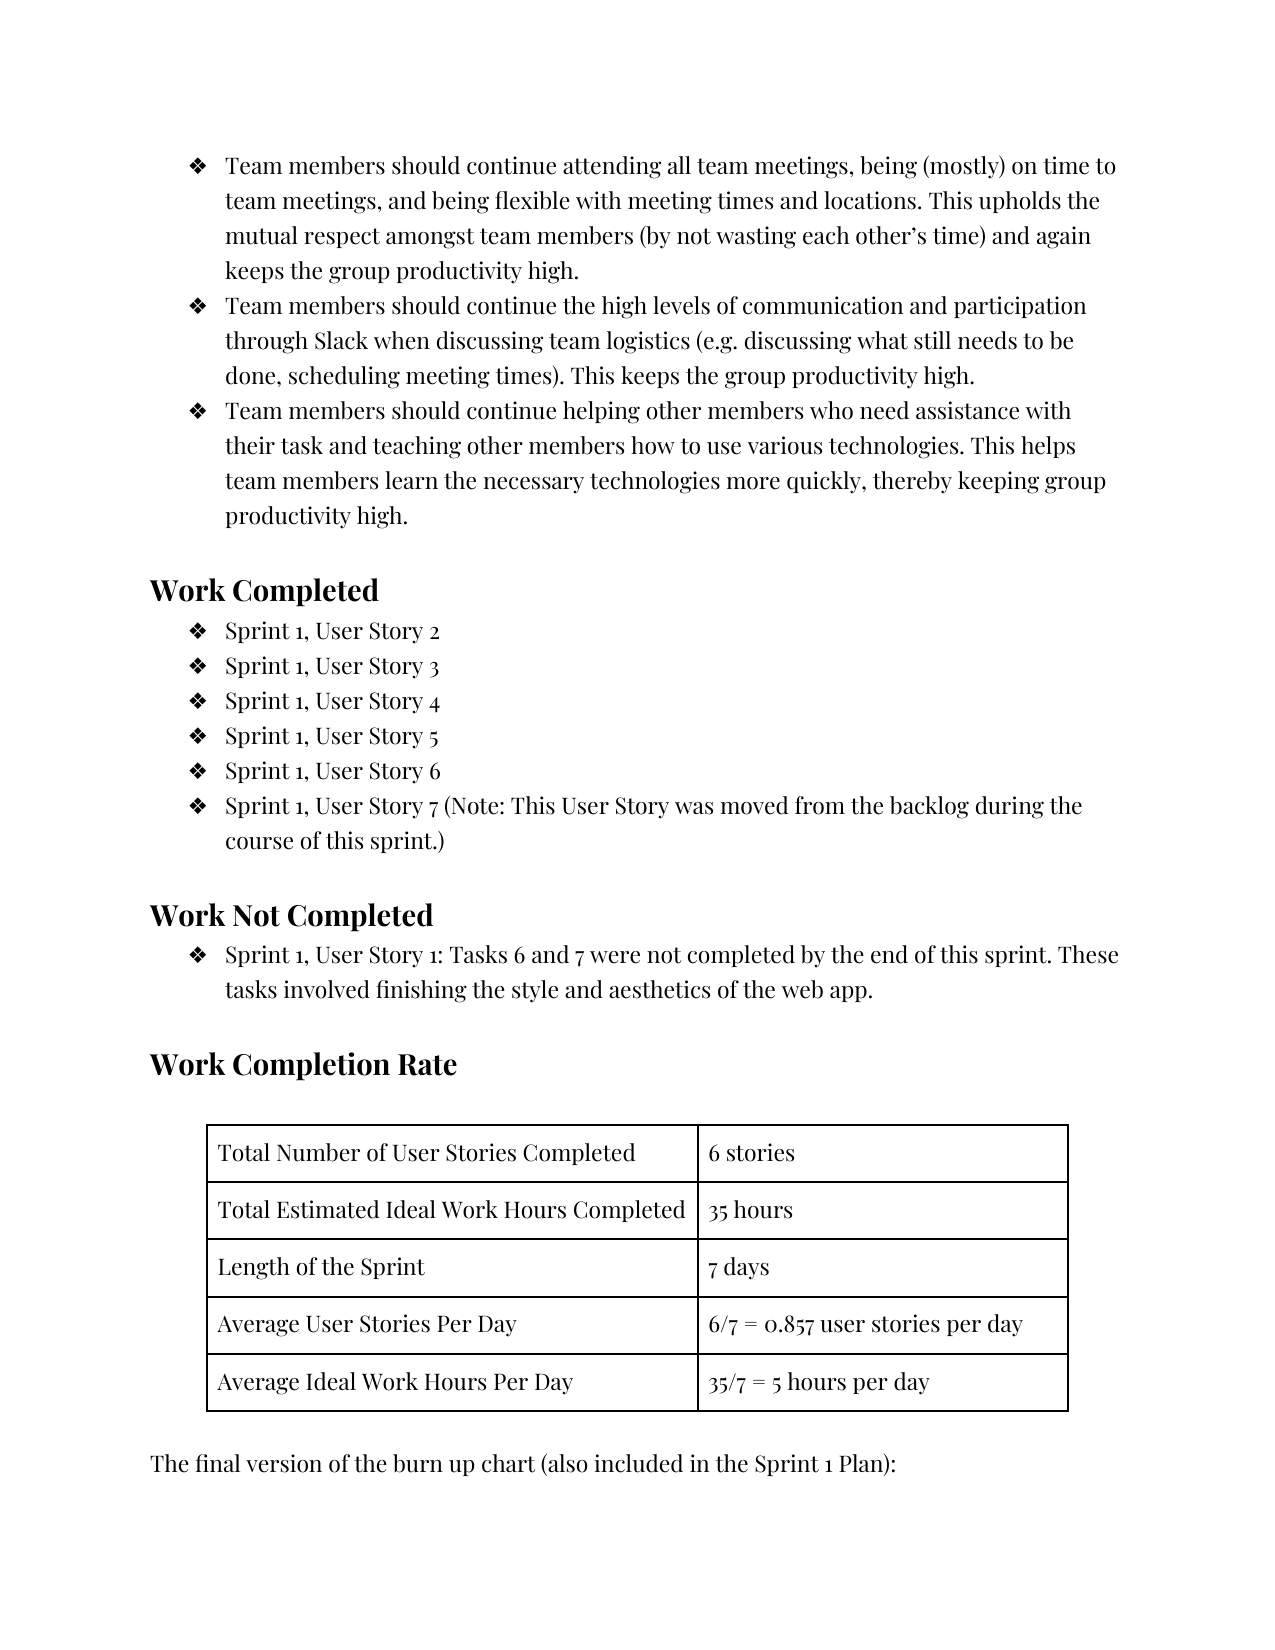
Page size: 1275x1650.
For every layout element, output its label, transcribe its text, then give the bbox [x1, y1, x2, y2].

list Sprint 1, User Story 5 [187, 719, 1125, 750]
table_header 6 stories [699, 1126, 1067, 1181]
table_header Total Number of User Stories Completed [208, 1126, 697, 1181]
table_cell Average Ideal Work Hours Per Day [208, 1355, 697, 1410]
text Work Completion Rate [150, 1044, 1125, 1083]
list Team members should continue helping other members who need assistance with their task and teaching other members how to use various technologies. This helps team members learn the necessary technologies more quickly, thereby keeping group productivity high. [187, 395, 1125, 531]
list Sprint 1, User Story 1: Tasks 6 and 7 were not completed by the end of this sprint. These tasks involved finishing the style and aesthetics of the web app. [187, 939, 1125, 1005]
text Work Not Completed [150, 894, 1125, 933]
list Team members should continue the high levels of communication and participation through Slack when discussing team logistics (e.g. discussing what still needs to be done, scheduling meeting times). This keeps the group productivity high. [187, 290, 1125, 391]
list Sprint 1, User Story 3 [187, 649, 1125, 680]
list Sprint 1, User Story 7 (Note: This User Story was moved from the backlog during the course of this sprint.) [187, 789, 1125, 855]
table_cell Average User Stories Per Day [208, 1298, 697, 1353]
table_cell 6/7 = 0.857 user stories per day [699, 1298, 1067, 1353]
table_cell Length of the Sprint [208, 1240, 697, 1296]
list Sprint 1, User Story 6 [187, 754, 1125, 785]
table_cell 7 days [699, 1240, 1067, 1296]
text Work Completed [150, 570, 1125, 609]
list Sprint 1, User Story 2 [187, 614, 1125, 645]
list Sprint 1, User Story 4 [187, 684, 1125, 715]
table_cell Total Estimated Ideal Work Hours Completed [208, 1183, 697, 1238]
text The final version of the burn up chart (also included in the Sprint 1 Plan): [150, 1447, 1125, 1478]
table_cell 35/7 = 5 hours per day [699, 1355, 1067, 1410]
list Team members should continue attending all team meetings, being (mostly) on time to team meetings, and being flexible with meeting times and locations. This upholds the mutual respect amongst team members (by not wasting each other’s time) and again keeps the group productivity high. [187, 150, 1125, 286]
table_cell 35 hours [699, 1183, 1067, 1238]
